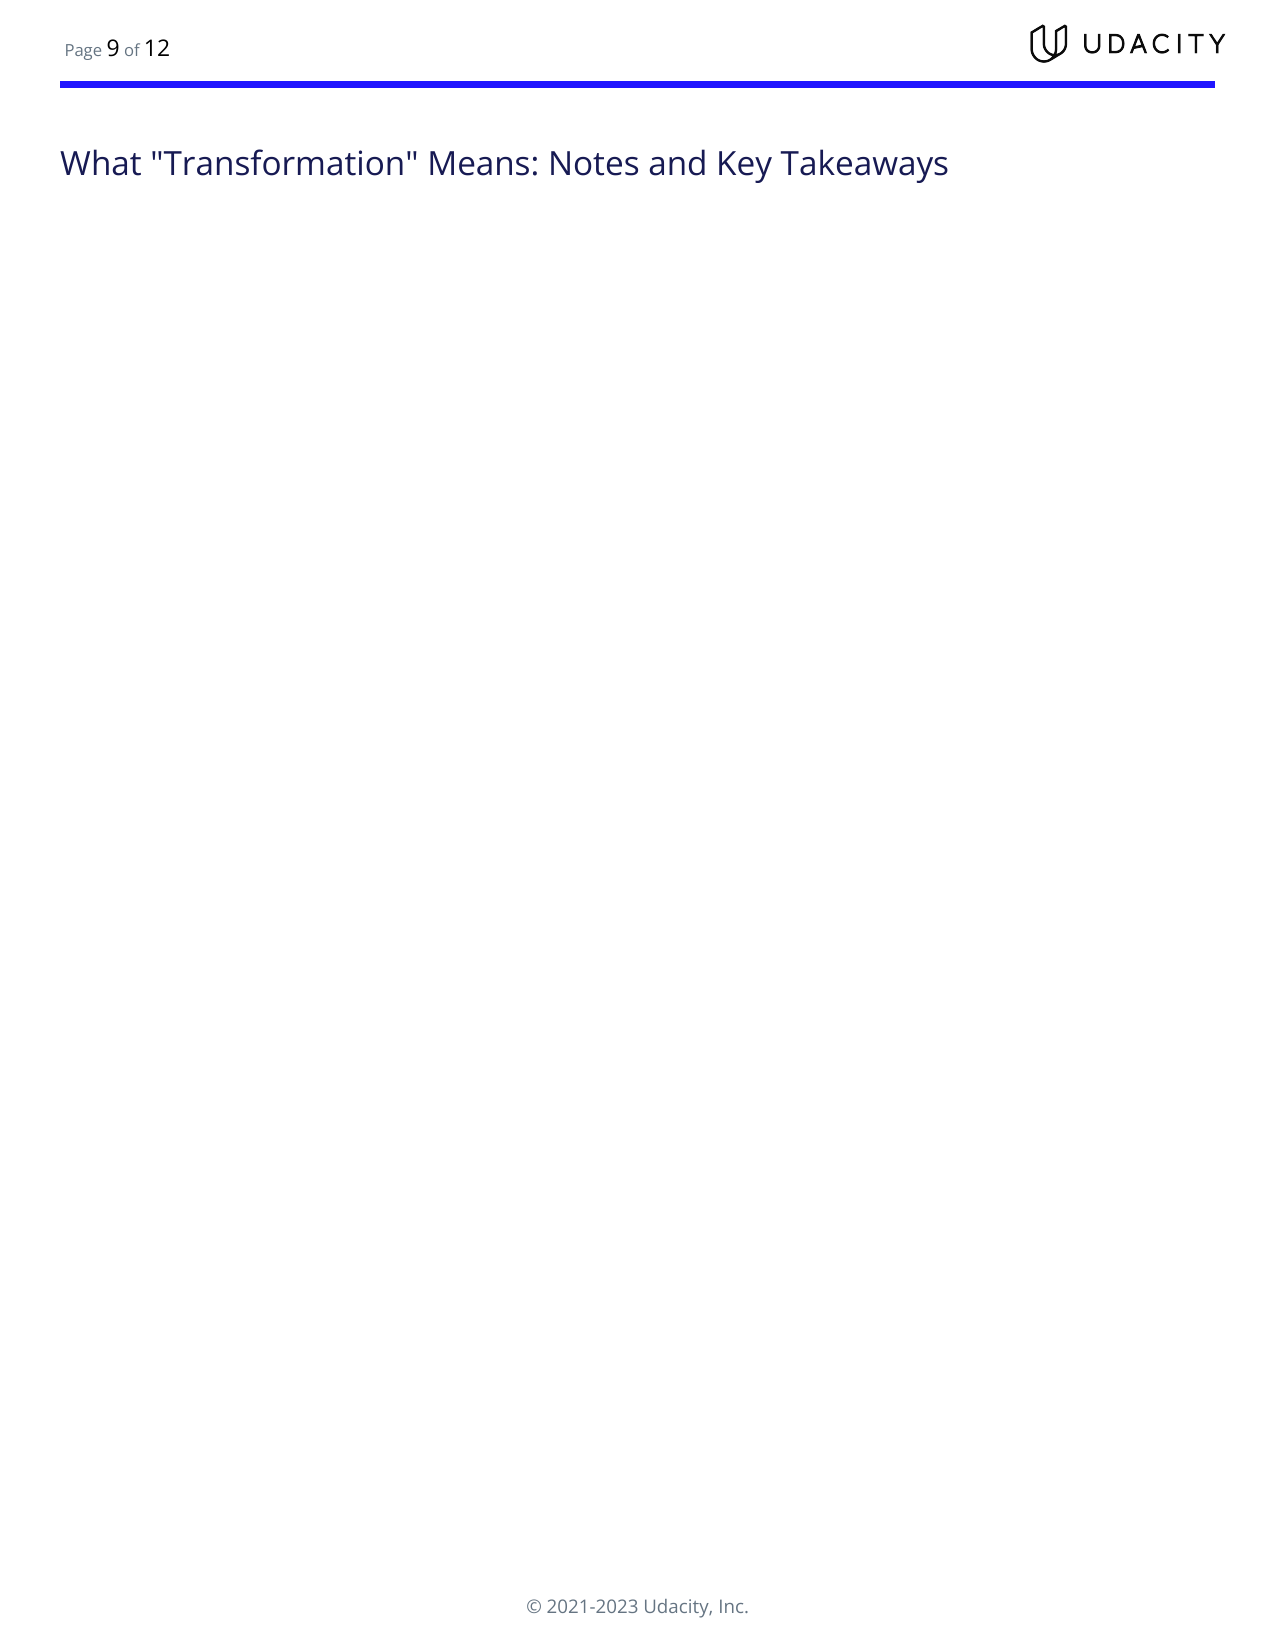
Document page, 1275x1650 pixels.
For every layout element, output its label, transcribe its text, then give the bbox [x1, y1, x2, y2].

picture [1030, 24, 1226, 63]
subtitle What "Transformation" Means: Notes and Key Takeaways [60, 140, 1215, 185]
